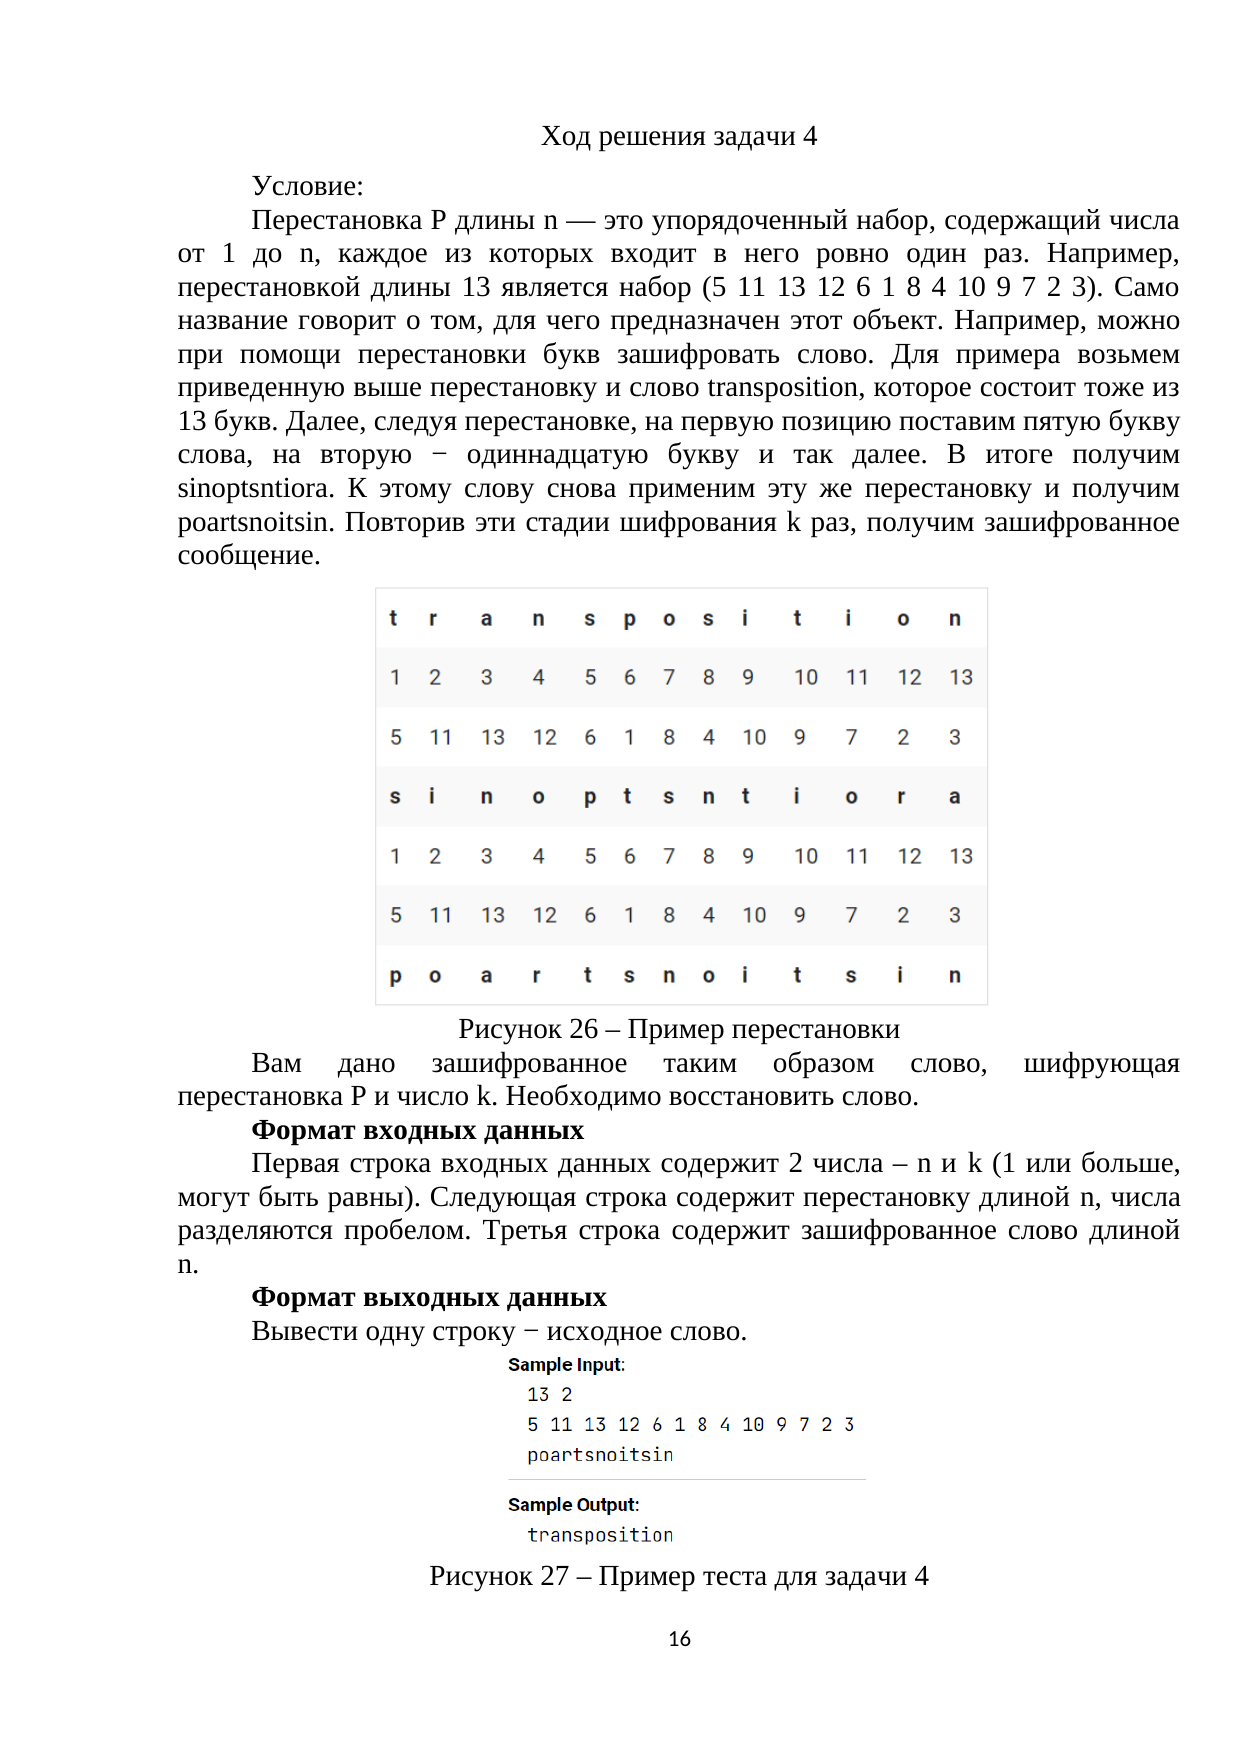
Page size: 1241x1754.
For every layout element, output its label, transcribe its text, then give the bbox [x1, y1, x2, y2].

text Вам дано зашифрованное таким образом слово, шифрующая перестановка P и число k. Необходимо восстановить слово. [177, 1045, 1181, 1112]
picture [361, 570, 998, 1012]
text Вывести одну строку − исходное слово. [177, 1313, 1181, 1347]
text Условие: [177, 168, 1181, 202]
text Рисунок 27 – Пример теста для задачи 4 [177, 1558, 1181, 1591]
text Рисунок 26 – Пример перестановки [177, 1011, 1181, 1045]
picture [492, 1346, 867, 1558]
text Первая строка входных данных содержит 2 числа – n и k (1 или больше, могут быть равны). Следующая строка содержит перестановку длиной n, числа разделяются пробелом. Третья строка содержит зашифрованное слово длиной n. [177, 1145, 1181, 1279]
text Формат выходных данных [177, 1279, 1181, 1313]
text Перестановка P длины n — это упорядоченный набор, содержащий числа от 1 до n, каждое из которых входит в него ровно один раз. Например, перестановкой длины 13 является набор (5 11 13 12 6 1 8 4 10 9 7 2 3). Само название говорит о том, для чего предназначен этот объект. Например, можно при помощи перестановки букв зашифровать слово. Для примера возьмем приведенную выше перестановку и слово transposition, которое состоит тоже из 13 букв. Далее, следуя перестановке, на первую позицию поставим пятую букву слова, на вторую − одиннадцатую букву и так далее. В итоге получим sinoptsntiora. К этому слову снова применим эту же перестановку и получим poartsnoitsin. Повторив эти стадии шифрования k раз, получим зашифрованное сообщение. [177, 202, 1181, 571]
text Ход решения задачи 4 [177, 118, 1181, 152]
text Формат входных данных [177, 1112, 1181, 1145]
